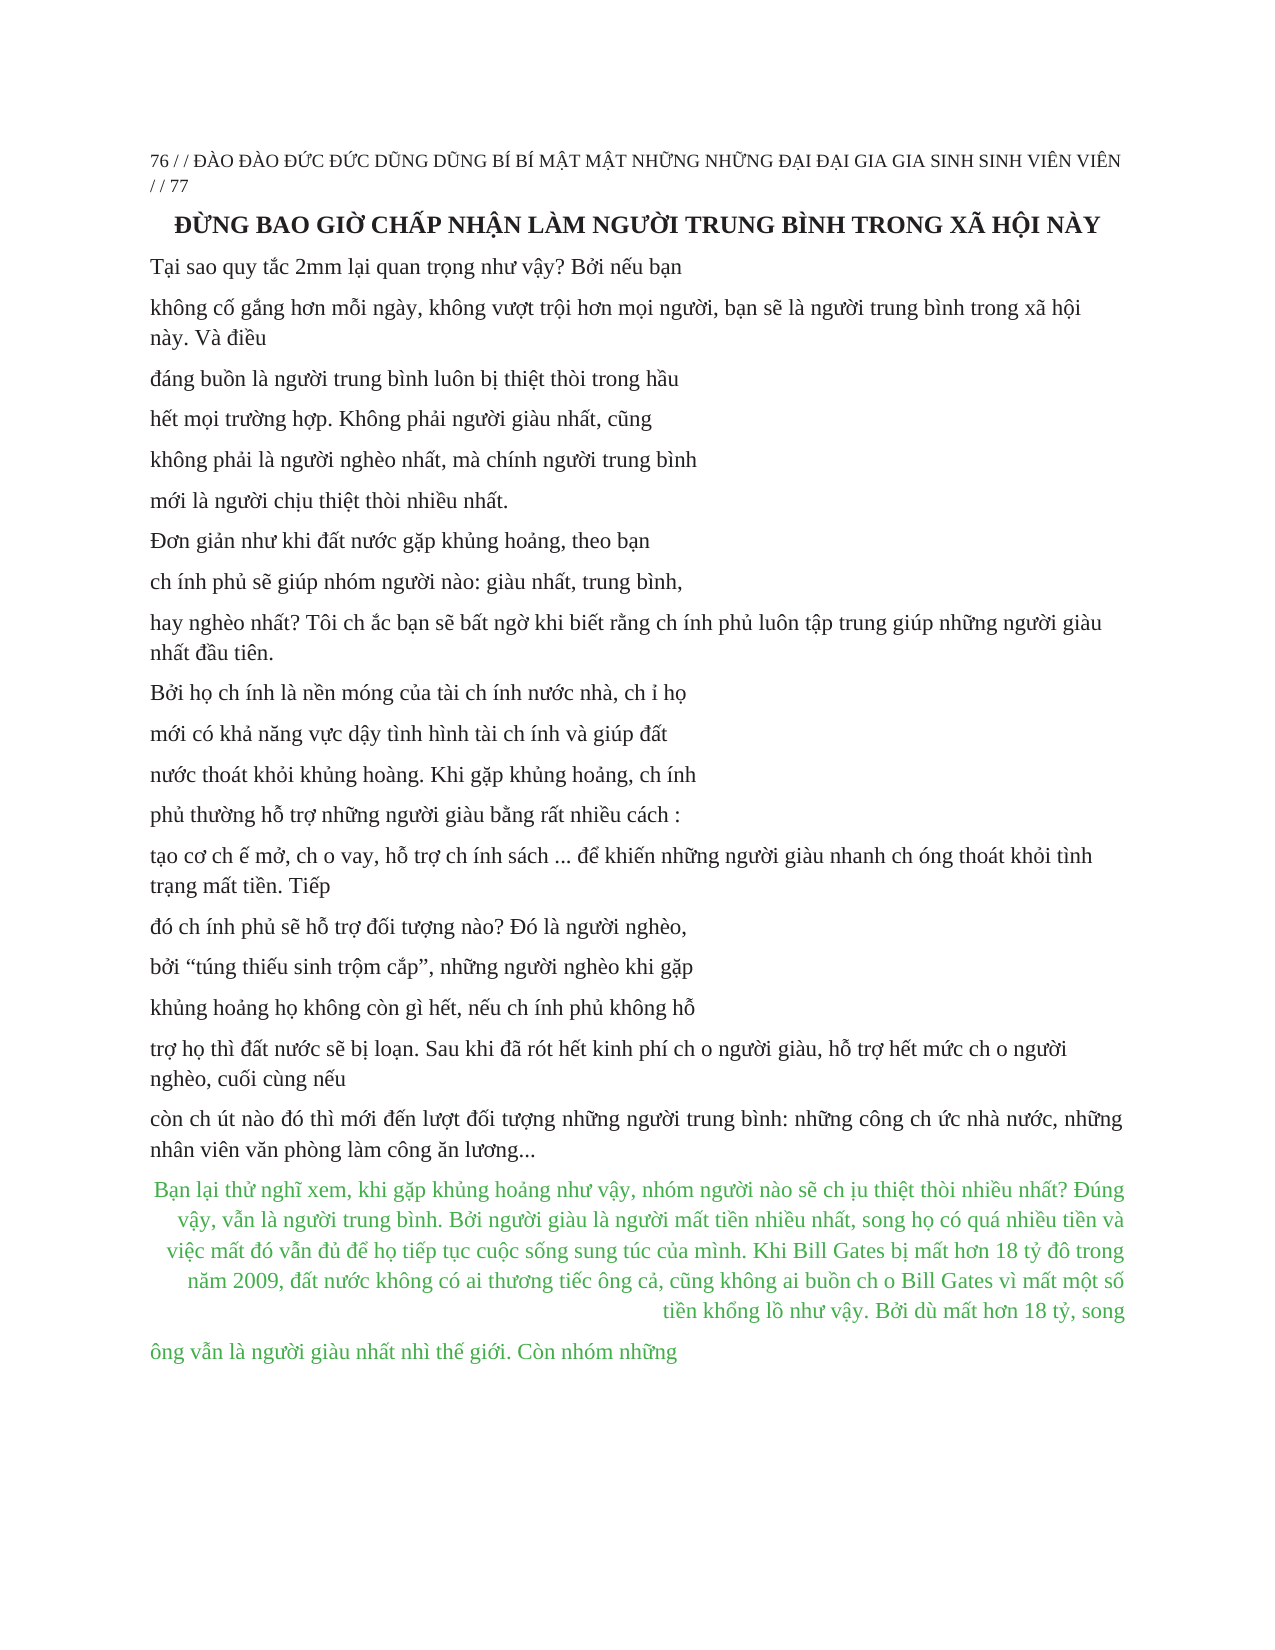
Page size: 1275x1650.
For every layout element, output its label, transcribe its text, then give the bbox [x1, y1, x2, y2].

text bởi “túng thiếu sinh trộm cắp”, những người nghèo khi gặp [150, 953, 1125, 980]
text Đơn giản như khi đất nước gặp khủng hoảng, theo bạn [150, 527, 1125, 554]
text tạo cơ ch ế mở, ch o vay, hỗ trợ ch ính sách ... để khiến những người giàu nhanh ch óng thoát khỏi tình trạng mất tiền. Tiếp [150, 842, 1125, 898]
text mới có khả năng vực dậy tình hình tài ch ính và giúp đất [150, 720, 1125, 746]
text ĐỪNG BAO GIỜ CHẤP NHẬN LÀM NGƯỜI TRUNG BÌNH TRONG XÃ HỘI NÀY [150, 210, 1125, 239]
text hay nghèo nhất? Tôi ch ắc bạn sẽ bất ngờ khi biết rằng ch ính phủ luôn tập trung giúp những người giàu nhất đầu tiên. [150, 609, 1125, 665]
text còn ch út nào đó thì mới đến lượt đối tượng những người trung bình: những công ch ức nhà nước, những nhân viên văn phòng làm công ăn lương... [150, 1106, 1125, 1162]
text đáng buồn là người trung bình luôn bị thiệt thòi trong hầu [150, 365, 1125, 391]
text 76 / / ĐÀO ĐÀO ĐỨC ĐỨC DŨNG DŨNG BÍ BÍ MẬT MẬT NHỮNG NHỮNG ĐẠI ĐẠI GIA GIA SINH SINH VIÊN VIÊN / / 77 [150, 150, 1125, 196]
text khủng hoảng họ không còn gì hết, nếu ch ính phủ không hỗ [150, 994, 1125, 1020]
text không cố gắng hơn mỗi ngày, không vượt trội hơn mọi người, bạn sẽ là người trung bình trong xã hội này. Và điều [150, 294, 1125, 351]
text mới là người chịu thiệt thòi nhiều nhất. [150, 487, 1125, 513]
text Tại sao quy tắc 2mm lại quan trọng như vậy? Bởi nếu bạn [150, 253, 1125, 280]
text nước thoát khỏi khủng hoàng. Khi gặp khủng hoảng, ch ính [150, 761, 1125, 787]
text trợ họ thì đất nước sẽ bị loạn. Sau khi đã rót hết kinh phí ch o người giàu, hỗ trợ hết mức ch o người nghèo, cuối cùng nếu [150, 1035, 1125, 1091]
text phủ thường hỗ trợ những người giàu bằng rất nhiều cách : [150, 801, 1125, 828]
text không phải là người nghèo nhất, mà chính người trung bình [150, 446, 1125, 472]
text Bạn lại thử nghĩ xem, khi gặp khủng hoảng như vậy, nhóm người nào sẽ ch ịu thiệt thòi nhiều nhất? Đúng vậy, vẫn là người trung bình. Bởi người giàu là người mất tiền nhiều nhất, song họ có quá nhiều tiền và việc mất đó vẫn đủ để họ tiếp tục cuộc sống sung túc của mình. Khi Bill Gates bị mất hơn 18 tỷ đô trong năm 2009, đất nước không có ai thương tiếc ông cả, cũng không ai buồn ch o Bill Gates vì mất một số tiền khổng lồ như vậy. Bởi dù mất hơn 18 tỷ, song [150, 1176, 1125, 1323]
text ch ính phủ sẽ giúp nhóm người nào: giàu nhất, trung bình, [150, 568, 1125, 594]
text đó ch ính phủ sẽ hỗ trợ đối tượng nào? Đó là người nghèo, [150, 913, 1125, 939]
text hết mọi trường hợp. Không phải người giàu nhất, cũng [150, 406, 1125, 432]
text Bởi họ ch ính là nền móng của tài ch ính nước nhà, ch ỉ họ [150, 679, 1125, 706]
text ông vẫn là người giàu nhất nhì thế giới. Còn nhóm những [150, 1338, 1125, 1364]
